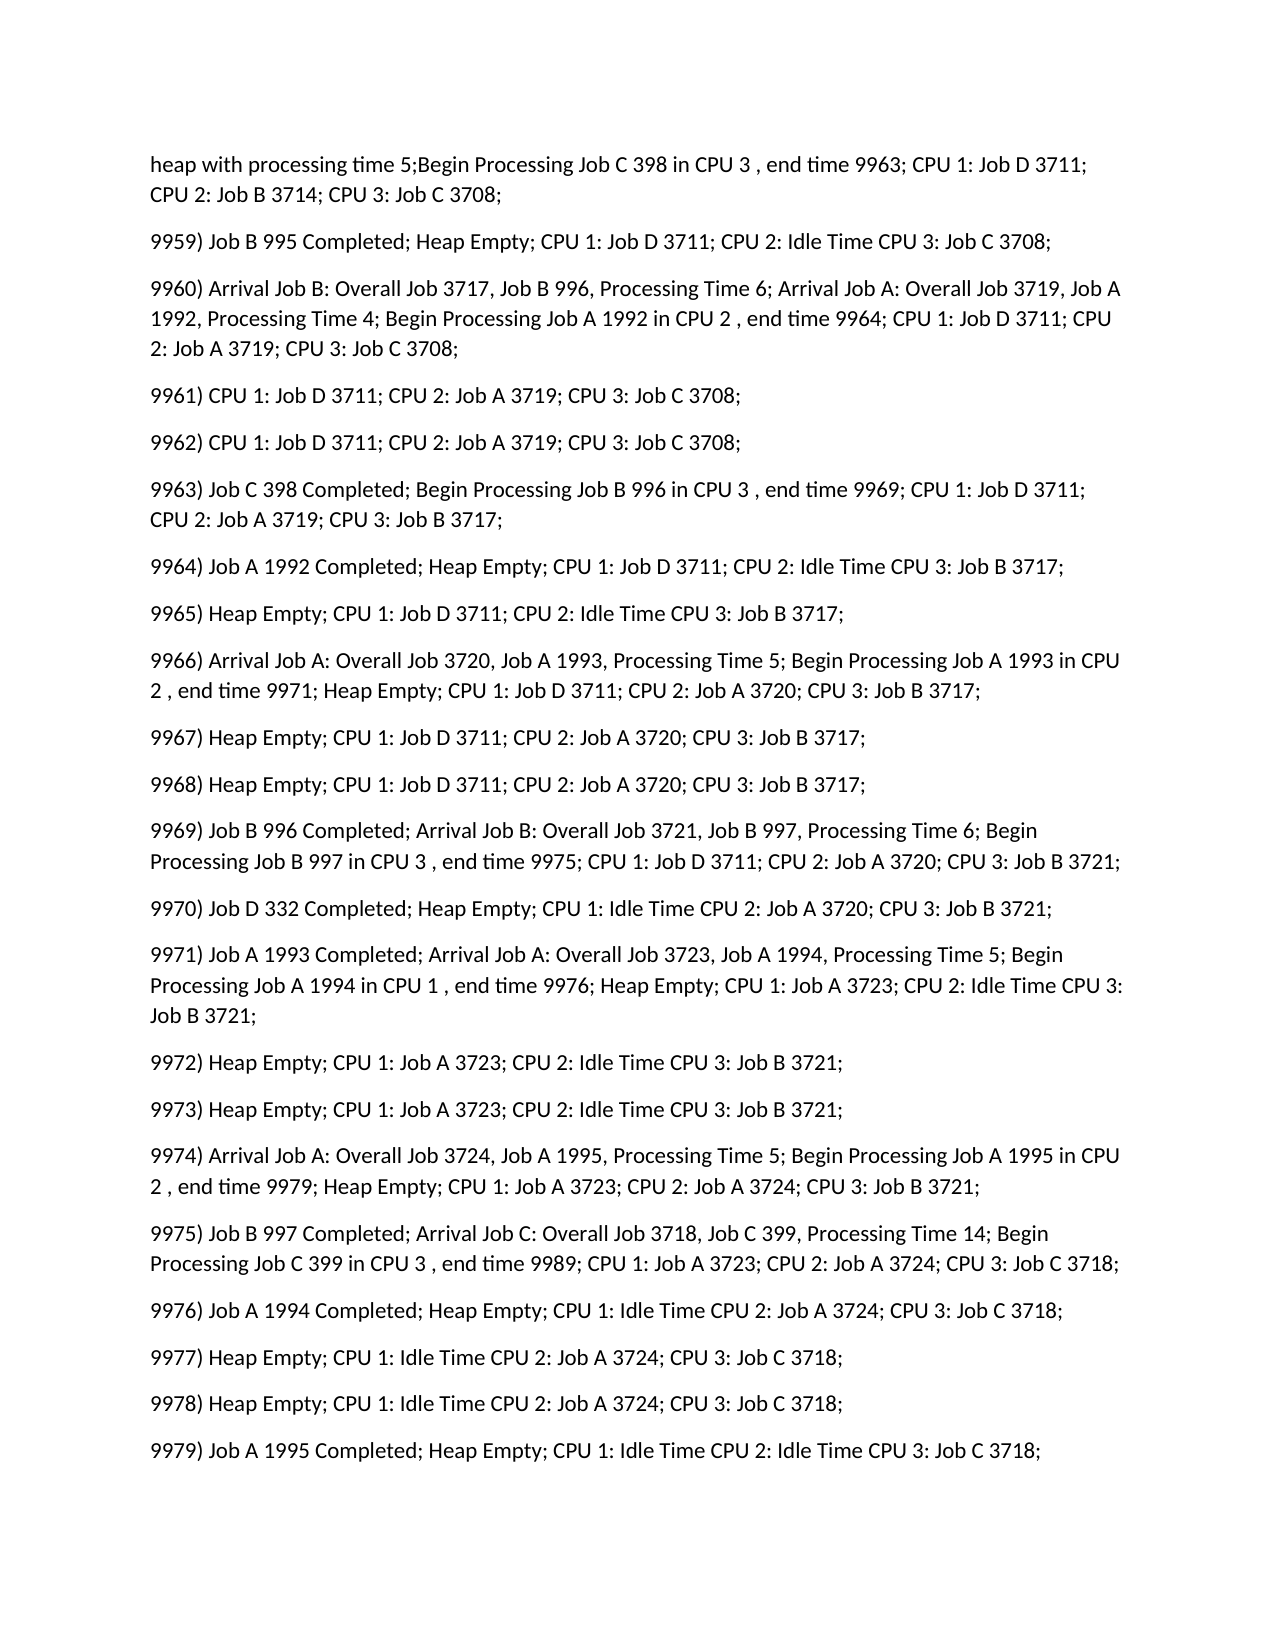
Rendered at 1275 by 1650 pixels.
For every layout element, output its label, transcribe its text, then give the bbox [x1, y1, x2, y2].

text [150, 150, 1125, 208]
text 9969) Job B 996 Completed; Arrival Job B: Overall Job 3721, Job B 997, Processing Time 6; Begin Processing Job B 997 in CPU 3 , end time 9975; CPU 1: Job D 3711; CPU 2: Job A 3720; CPU 3: Job B 3721; [150, 817, 1125, 875]
text 9973) Heap Empty; CPU 1: Job A 3723; CPU 2: Idle Time CPU 3: Job B 3721; [150, 1095, 1125, 1123]
text 9976) Job A 1994 Completed; Heap Empty; CPU 1: Idle Time CPU 2: Job A 3724; CPU 3: Job C 3718; [150, 1296, 1125, 1324]
text 9963) Job C 398 Completed; Begin Processing Job B 996 in CPU 3 , end time 9969; CPU 1: Job D 3711; CPU 2: Job A 3719; CPU 3: Job B 3717; [150, 475, 1125, 533]
text 9972) Heap Empty; CPU 1: Job A 3723; CPU 2: Idle Time CPU 3: Job B 3721; [150, 1048, 1125, 1076]
text 9965) Heap Empty; CPU 1: Job D 3711; CPU 2: Idle Time CPU 3: Job B 3717; [150, 599, 1125, 627]
text 9967) Heap Empty; CPU 1: Job D 3711; CPU 2: Job A 3720; CPU 3: Job B 3717; [150, 723, 1125, 751]
text 9960) Arrival Job B: Overall Job 3717, Job B 996, Processing Time 6; Arrival Job A: Overall Job 3719, Job A 1992, Processing Time 4; Begin Processing Job A 1992 in CPU 2 , end time 9964; CPU 1: Job D 3711; CPU 2: Job A 3719; CPU 3: Job C 3708; [150, 274, 1125, 362]
text 9975) Job B 997 Completed; Arrival Job C: Overall Job 3718, Job C 399, Processing Time 14; Begin Processing Job C 399 in CPU 3 , end time 9989; CPU 1: Job A 3723; CPU 2: Job A 3724; CPU 3: Job C 3718; [150, 1219, 1125, 1277]
text 9974) Arrival Job A: Overall Job 3724, Job A 1995, Processing Time 5; Begin Processing Job A 1995 in CPU 2 , end time 9979; Heap Empty; CPU 1: Job A 3723; CPU 2: Job A 3724; CPU 3: Job B 3721; [150, 1142, 1125, 1200]
text 9979) Job A 1995 Completed; Heap Empty; CPU 1: Idle Time CPU 2: Idle Time CPU 3: Job C 3718; [150, 1436, 1125, 1464]
text 9978) Heap Empty; CPU 1: Idle Time CPU 2: Job A 3724; CPU 3: Job C 3718; [150, 1389, 1125, 1418]
text 9964) Job A 1992 Completed; Heap Empty; CPU 1: Job D 3711; CPU 2: Idle Time CPU 3: Job B 3717; [150, 552, 1125, 580]
text 9971) Job A 1993 Completed; Arrival Job A: Overall Job 3723, Job A 1994, Processing Time 5; Begin Processing Job A 1994 in CPU 1 , end time 9976; Heap Empty; CPU 1: Job A 3723; CPU 2: Idle Time CPU 3: Job B 3721; [150, 941, 1125, 1029]
text 9961) CPU 1: Job D 3711; CPU 2: Job A 3719; CPU 3: Job C 3708; [150, 381, 1125, 409]
text 9966) Arrival Job A: Overall Job 3720, Job A 1993, Processing Time 5; Begin Processing Job A 1993 in CPU 2 , end time 9971; Heap Empty; CPU 1: Job D 3711; CPU 2: Job A 3720; CPU 3: Job B 3717; [150, 646, 1125, 704]
text 9959) Job B 995 Completed; Heap Empty; CPU 1: Job D 3711; CPU 2: Idle Time CPU 3: Job C 3708; [150, 227, 1125, 255]
text 9977) Heap Empty; CPU 1: Idle Time CPU 2: Job A 3724; CPU 3: Job C 3718; [150, 1343, 1125, 1371]
text 9968) Heap Empty; CPU 1: Job D 3711; CPU 2: Job A 3720; CPU 3: Job B 3717; [150, 770, 1125, 798]
text 9962) CPU 1: Job D 3711; CPU 2: Job A 3719; CPU 3: Job C 3708; [150, 428, 1125, 456]
text 9970) Job D 332 Completed; Heap Empty; CPU 1: Idle Time CPU 2: Job A 3720; CPU 3: Job B 3721; [150, 894, 1125, 922]
